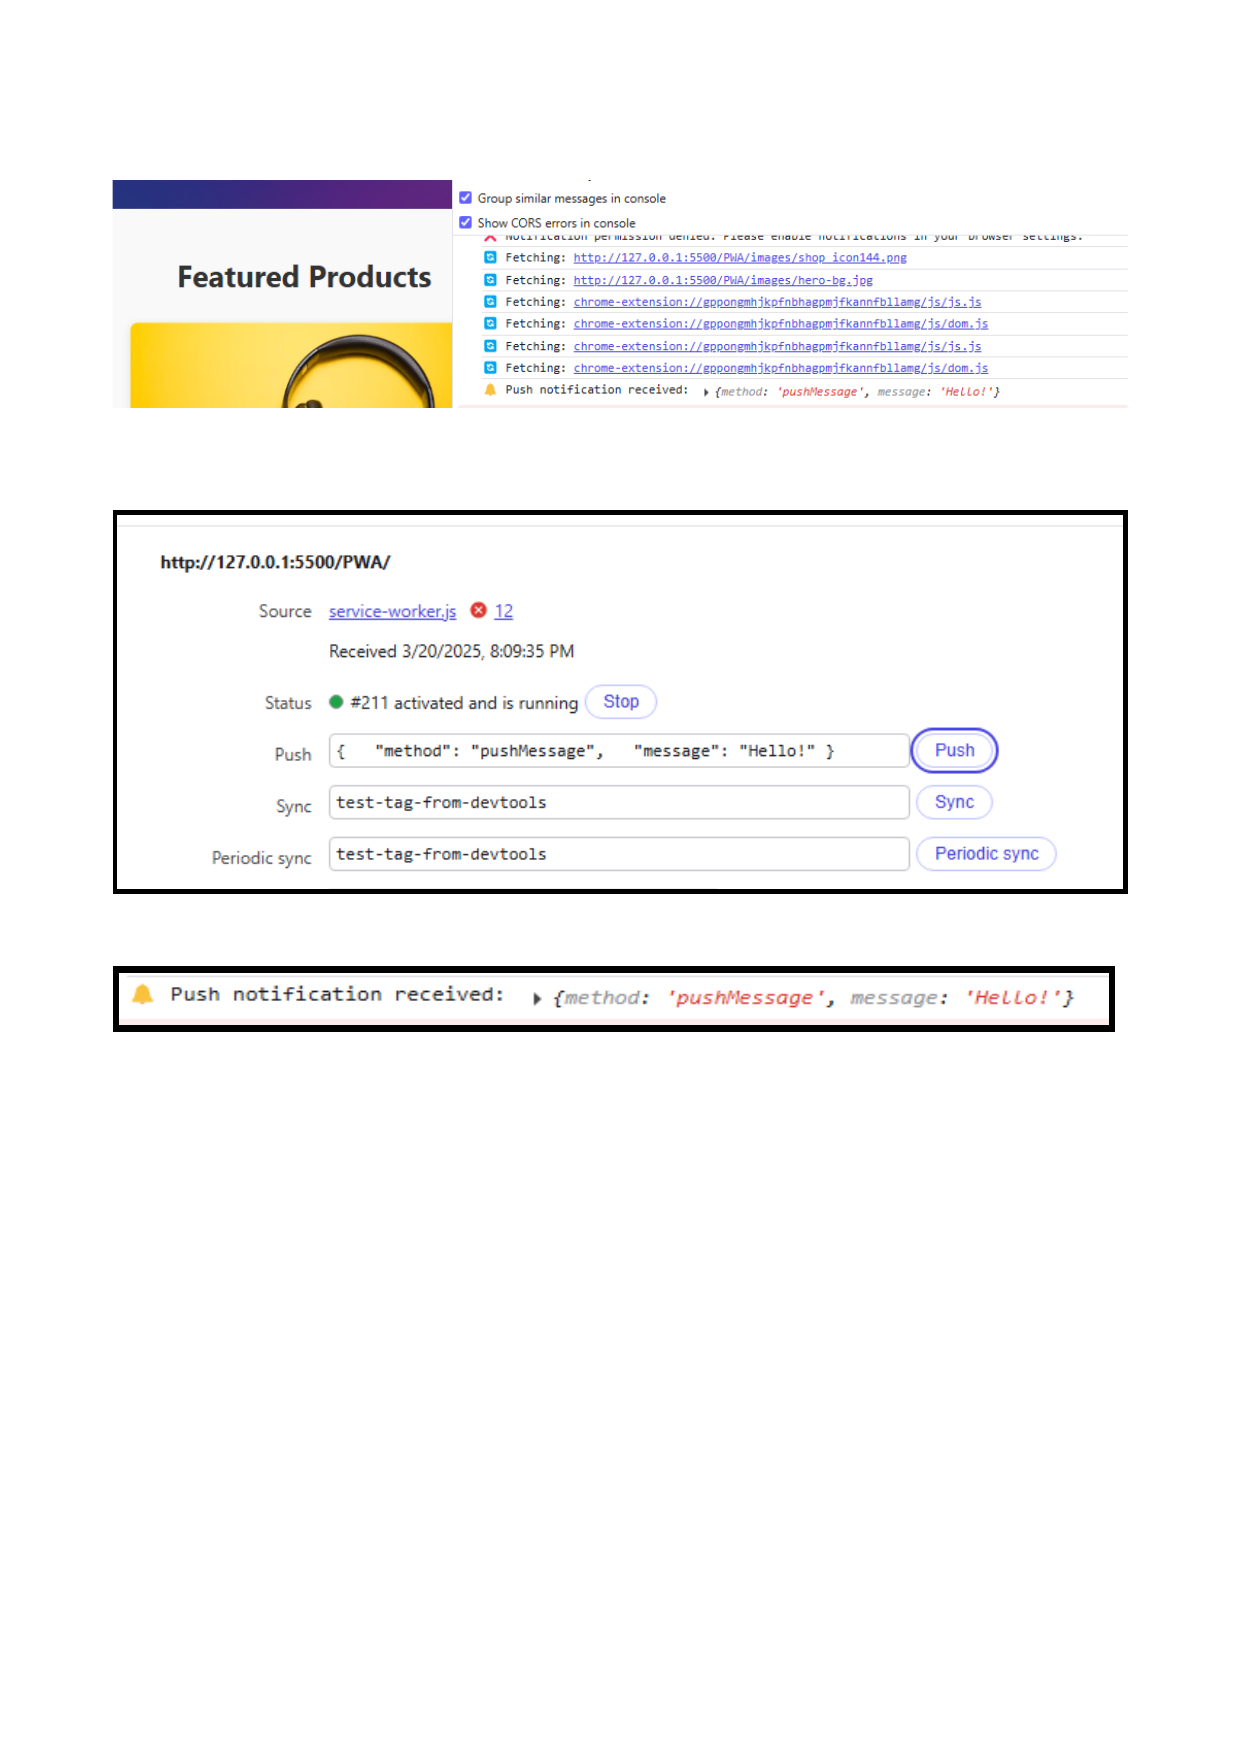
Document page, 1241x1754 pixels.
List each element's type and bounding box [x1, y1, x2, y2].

picture [117, 515, 1123, 889]
picture [112, 180, 1128, 408]
picture [119, 973, 1109, 1025]
